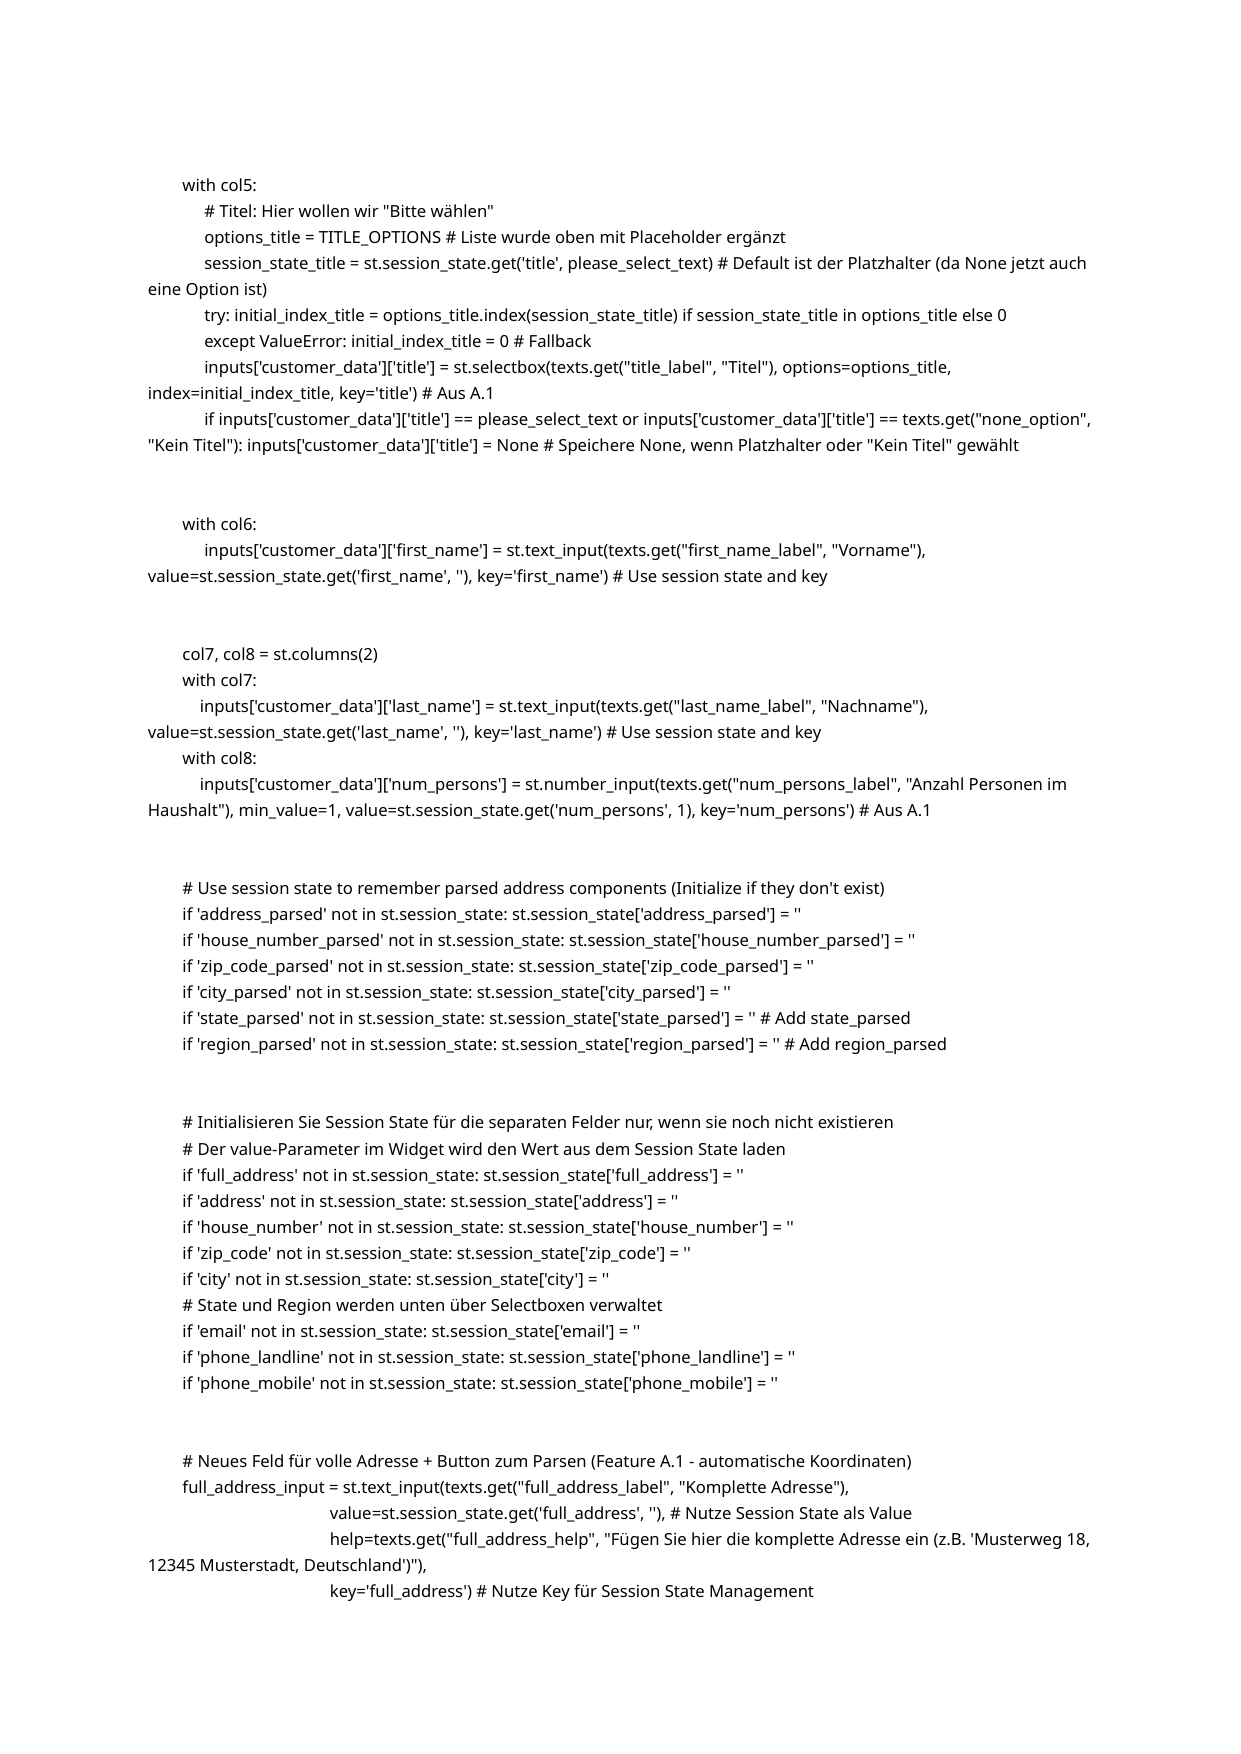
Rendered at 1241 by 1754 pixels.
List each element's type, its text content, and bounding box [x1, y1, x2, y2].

text # Use session state to remember parsed address components (Initialize if they don't exist) [148, 877, 1093, 899]
text if 'address_parsed' not in st.session_state: st.session_state['address_parsed'] = '' [148, 903, 1093, 926]
text if 'address' not in st.session_state: st.session_state['address'] = '' [148, 1189, 1093, 1212]
text try: initial_index_title = options_title.index(session_state_title) if session_state_title in options_title else 0 [148, 304, 1093, 327]
text if inputs['customer_data']['title'] == please_select_text or inputs['customer_data']['title'] == texts.get("none_option", "Kein Titel"): inputs['customer_data']['title'] = None # Speichere None, wenn Platzhalter oder "Kein Titel" gewählt [148, 408, 1093, 457]
text inputs['customer_data']['title'] = st.selectbox(texts.get("title_label", "Titel"), options=options_title, index=initial_index_title, key='title') # Aus A.1 [148, 356, 1093, 405]
text if 'region_parsed' not in st.session_state: st.session_state['region_parsed'] = '' # Add region_parsed [148, 1033, 1093, 1056]
text full_address_input = st.text_input(texts.get("full_address_label", "Komplette Adresse"), [148, 1476, 1093, 1498]
text inputs['customer_data']['num_persons'] = st.number_input(texts.get("num_persons_label", "Anzahl Personen im Haushalt"), min_value=1, value=st.session_state.get('num_persons', 1), key='num_persons') # Aus A.1 [148, 773, 1093, 821]
text if 'city' not in st.session_state: st.session_state['city'] = '' [148, 1267, 1093, 1290]
text help=texts.get("full_address_help", "Fügen Sie hier die komplette Adresse ein (z.B. 'Musterweg 18, 12345 Musterstadt, Deutschland')"), [148, 1528, 1093, 1577]
text if 'house_number' not in st.session_state: st.session_state['house_number'] = '' [148, 1215, 1093, 1238]
text if 'zip_code_parsed' not in st.session_state: st.session_state['zip_code_parsed'] = '' [148, 955, 1093, 978]
text # Der value-Parameter im Widget wird den Wert aus dem Session State laden [148, 1137, 1093, 1160]
text inputs['customer_data']['last_name'] = st.text_input(texts.get("last_name_label", "Nachname"), value=st.session_state.get('last_name', ''), key='last_name') # Use session state and key [148, 694, 1093, 743]
text if 'house_number_parsed' not in st.session_state: st.session_state['house_number_parsed'] = '' [148, 929, 1093, 952]
text # Initialisieren Sie Session State für die separaten Felder nur, wenn sie noch nicht existieren [148, 1111, 1093, 1134]
text except ValueError: initial_index_title = 0 # Fallback [148, 330, 1093, 353]
text if 'email' not in st.session_state: st.session_state['email'] = '' [148, 1319, 1093, 1342]
text col7, col8 = st.columns(2) [148, 642, 1093, 665]
text session_state_title = st.session_state.get('title', please_select_text) # Default ist der Platzhalter (da None jetzt auch eine Option ist) [148, 252, 1093, 301]
text with col6: [148, 512, 1093, 535]
text if 'zip_code' not in st.session_state: st.session_state['zip_code'] = '' [148, 1241, 1093, 1264]
text if 'full_address' not in st.session_state: st.session_state['full_address'] = '' [148, 1163, 1093, 1186]
text with col7: [148, 668, 1093, 691]
text key='full_address') # Nutze Key für Session State Management [148, 1580, 1093, 1603]
text value=st.session_state.get('full_address', ''), # Nutze Session State als Value [148, 1502, 1093, 1524]
text if 'city_parsed' not in st.session_state: st.session_state['city_parsed'] = '' [148, 981, 1093, 1004]
text if 'phone_landline' not in st.session_state: st.session_state['phone_landline'] = '' [148, 1346, 1093, 1368]
text options_title = TITLE_OPTIONS # Liste wurde oben mit Placeholder ergänzt [148, 226, 1093, 248]
text # State und Region werden unten über Selectboxen verwaltet [148, 1293, 1093, 1316]
text if 'state_parsed' not in st.session_state: st.session_state['state_parsed'] = '' # Add state_parsed [148, 1007, 1093, 1030]
text with col5: [148, 174, 1093, 196]
text with col8: [148, 747, 1093, 769]
text if 'phone_mobile' not in st.session_state: st.session_state['phone_mobile'] = '' [148, 1372, 1093, 1394]
text # Neues Feld für volle Adresse + Button zum Parsen (Feature A.1 - automatische Koordinaten) [148, 1450, 1093, 1472]
text # Titel: Hier wollen wir "Bitte wählen" [148, 200, 1093, 222]
text inputs['customer_data']['first_name'] = st.text_input(texts.get("first_name_label", "Vorname"), value=st.session_state.get('first_name', ''), key='first_name') # Use session state and key [148, 538, 1093, 587]
